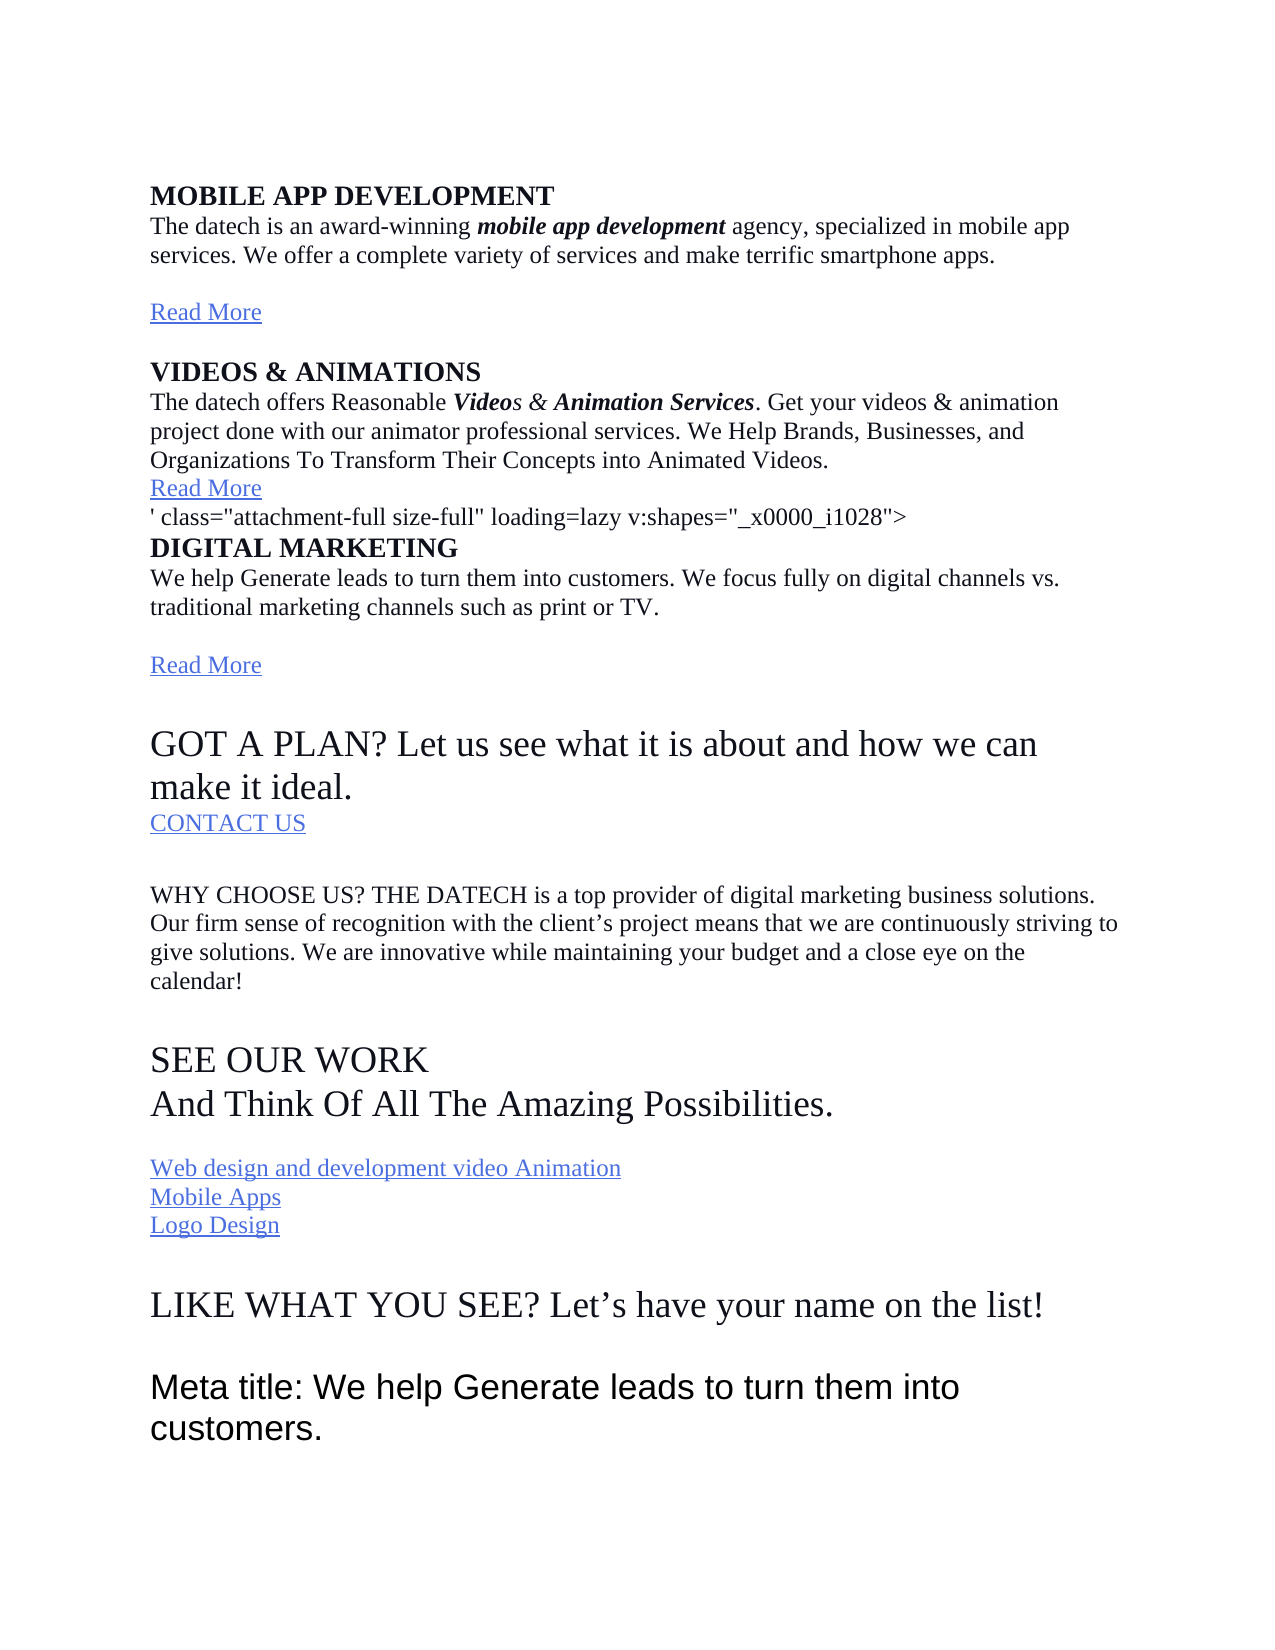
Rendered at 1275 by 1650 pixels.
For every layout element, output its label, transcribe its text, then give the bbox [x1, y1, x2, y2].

subtitle VIDEOS & ANIMATIONS [150, 355, 1125, 387]
text WHY CHOOSE US? THE DATECH is a top provider of digital marketing business solutions. Our firm sense of recognition with the client’s project means that we are continuously striving to give solutions. We are innovative while maintaining your budget and a close eye on the calendar! [150, 880, 1125, 995]
subtitle GOT A PLAN? Let us see what it is about and how we can make it ideal. [150, 722, 1125, 808]
text Logo Design [150, 1210, 1125, 1239]
text ' class="attachment-full size-full" loading=lazy v:shapes="_x0000_i1028"> [150, 502, 1125, 531]
text Read More [150, 650, 1125, 678]
subtitle MOBILE APP DEVELOPMENT [150, 179, 1125, 211]
subtitle LIKE WHAT YOU SEE? Let’s have your name on the list! [150, 1282, 1125, 1325]
text Read More [150, 297, 1125, 326]
text We help Generate leads to turn them into customers. We focus fully on digital channels vs. traditional marketing channels such as print or TV. [150, 563, 1125, 621]
text Read More [150, 473, 1125, 502]
subtitle DIGITAL MARKETING [150, 531, 1125, 563]
text The datech is an award-winning mobile app development agency, specialized in mobile app services. We offer a complete variety of services and make terrific smartphone apps. [150, 211, 1125, 269]
text Web design and development video Animation [150, 1153, 1125, 1182]
subtitle SEE OUR WORK [150, 1038, 1125, 1081]
text The datech offers Reasonable Videos & Animation Services. Get your videos & animation project done with our animator professional services. We Help Brands, Businesses, and Organizations To Transform Their Concepts into Animated Videos. [150, 387, 1125, 473]
text CONTACT US [150, 808, 1125, 837]
subtitle Meta title: We help Generate leads to turn them into customers. [150, 1366, 1125, 1447]
subtitle And Think Of All The Amazing Possibilities. [150, 1081, 1125, 1124]
text Mobile Apps [150, 1182, 1125, 1210]
